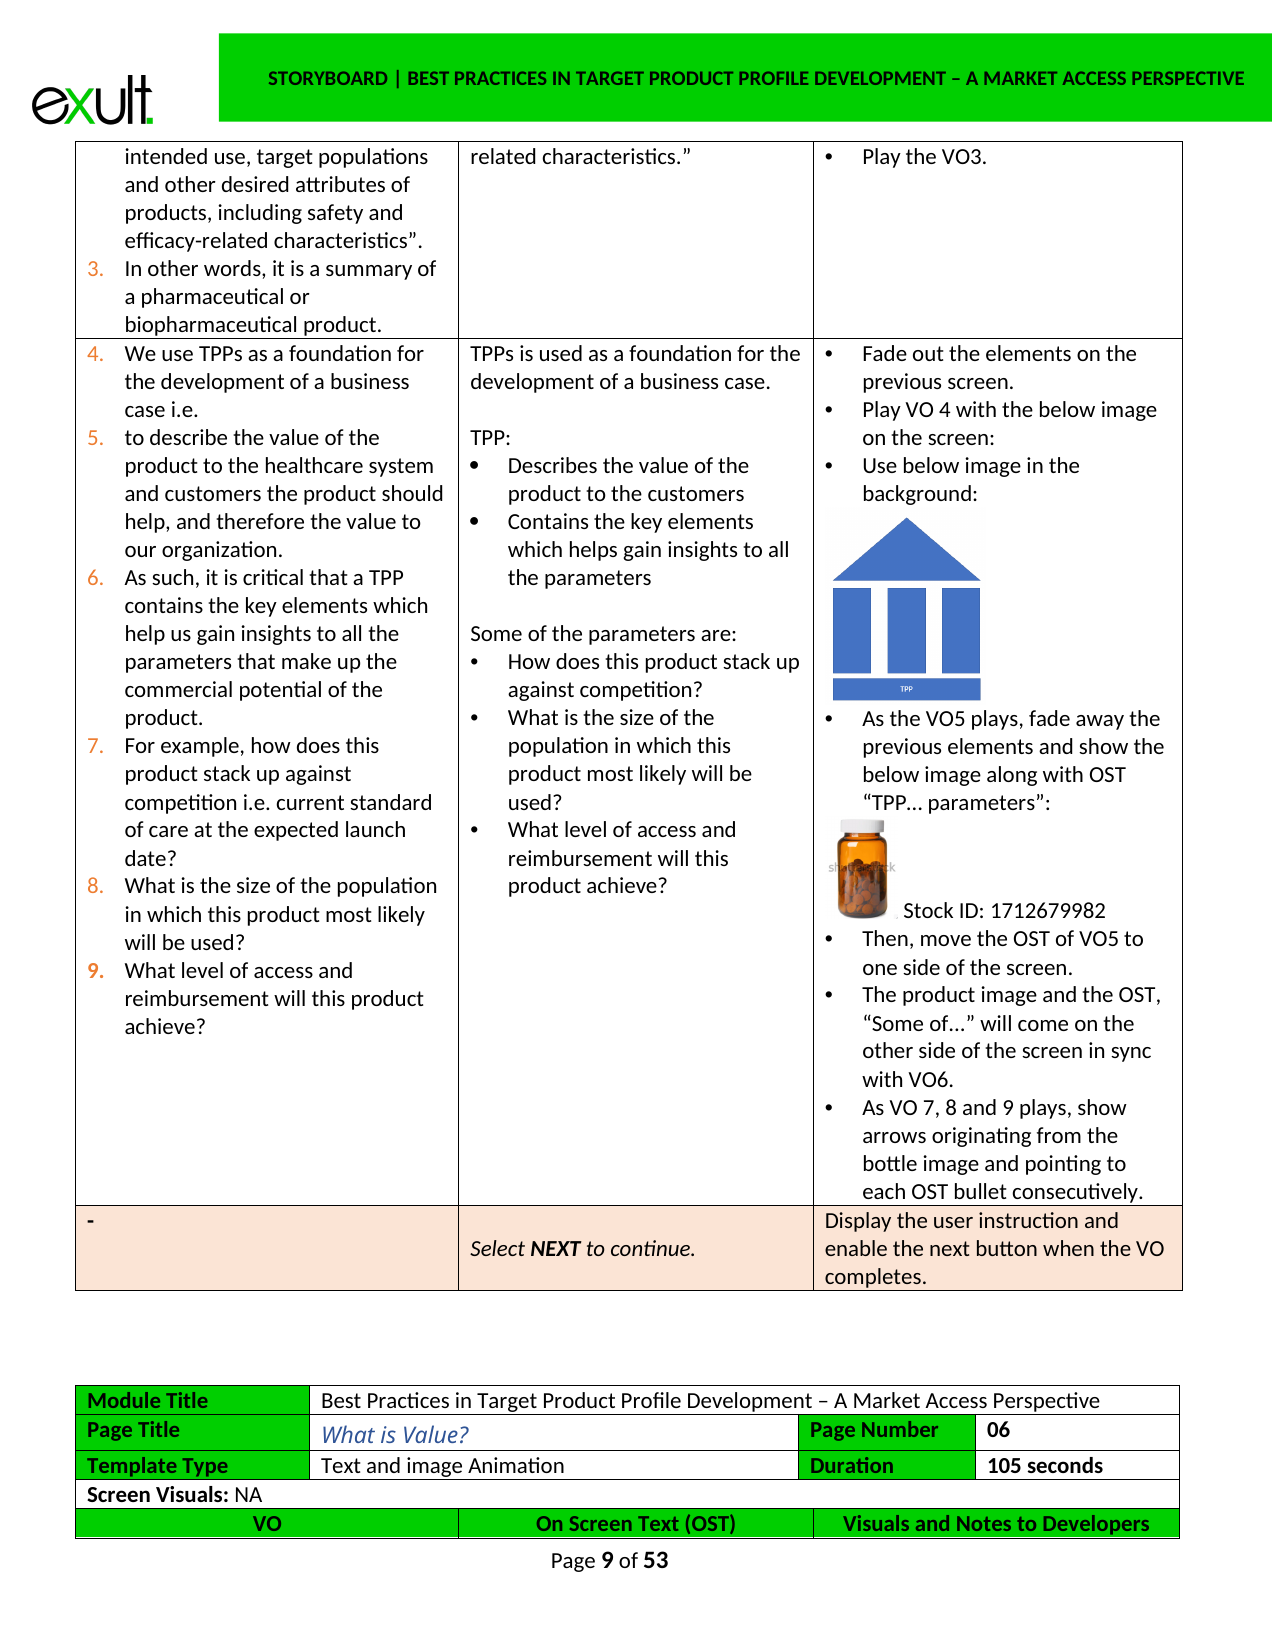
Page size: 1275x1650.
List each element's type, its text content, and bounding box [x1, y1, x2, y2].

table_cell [814, 142, 1182, 338]
table_cell - [76, 1206, 458, 1290]
table_cell Template Type [76, 1451, 309, 1479]
table_cell Fade out the elements on the previous screen. Play VO 4 with the below image on the screen: Use below image in the background: As the VO5 plays, fade away the previous elements and show the below image along with OST “TPP… parameters”: Stock ID: 1712679982 Then, move the OST of VO5 to one side of the screen. The product image and the OST, “Some of...” will come on the other side of the screen in sync with VO6. As VO 7, 8 and 9 plays, show arrows originating from the bottle image and pointing to each OST bullet consecutively. [814, 339, 1182, 1205]
table_cell On Screen Text (OST) [459, 1509, 813, 1537]
table_cell Page Title [76, 1415, 309, 1450]
table_cell 105 seconds [976, 1451, 1179, 1479]
table_cell VO [76, 1509, 458, 1537]
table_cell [459, 142, 813, 338]
table_cell TPPs is used as a foundation for the development of a business case. TPP: Describes the value of the product to the customers Contains the key elements which helps gain insights to all the parameters Some of the parameters are: How does this product stack up against competition? What is the size of the population in which this product most likely will be used? What level of access and reimbursement will this product achieve? [459, 339, 813, 1205]
table_cell What is Value? [310, 1415, 798, 1450]
table_cell Text and image Animation [310, 1451, 798, 1479]
table_cell 06 [976, 1415, 1179, 1450]
picture [824, 816, 898, 919]
table_cell Page Number [799, 1415, 975, 1450]
table_header Best Practices in Target Product Profile Development – A Market Access Perspective [310, 1386, 1179, 1414]
picture [30, 75, 158, 126]
picture [824, 507, 986, 705]
table_cell Visuals and Notes to Developers [814, 1509, 1179, 1537]
table_cell Select NEXT to continue. [459, 1206, 813, 1290]
table_cell Display the user instruction and enable the next button when the VO completes. [814, 1206, 1182, 1290]
table_header Module Title [76, 1386, 309, 1414]
table_cell We use TPPs as a foundation for the development of a business case i.e. to describe the value of the product to the healthcare system and customers the product should help, and therefore the value to our organization. As such, it is critical that a TPP contains the key elements which help us gain insights to all the parameters that make up the commercial potential of the product. For example, how does this product stack up against competition i.e. current standard of care at the expected launch date? What is the size of the population in which this product most likely will be used? What level of access and reimbursement will this product achieve? [76, 339, 458, 1205]
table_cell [76, 142, 458, 338]
table_cell Screen Visuals: NA [76, 1480, 1179, 1508]
table_cell Duration [799, 1451, 975, 1479]
